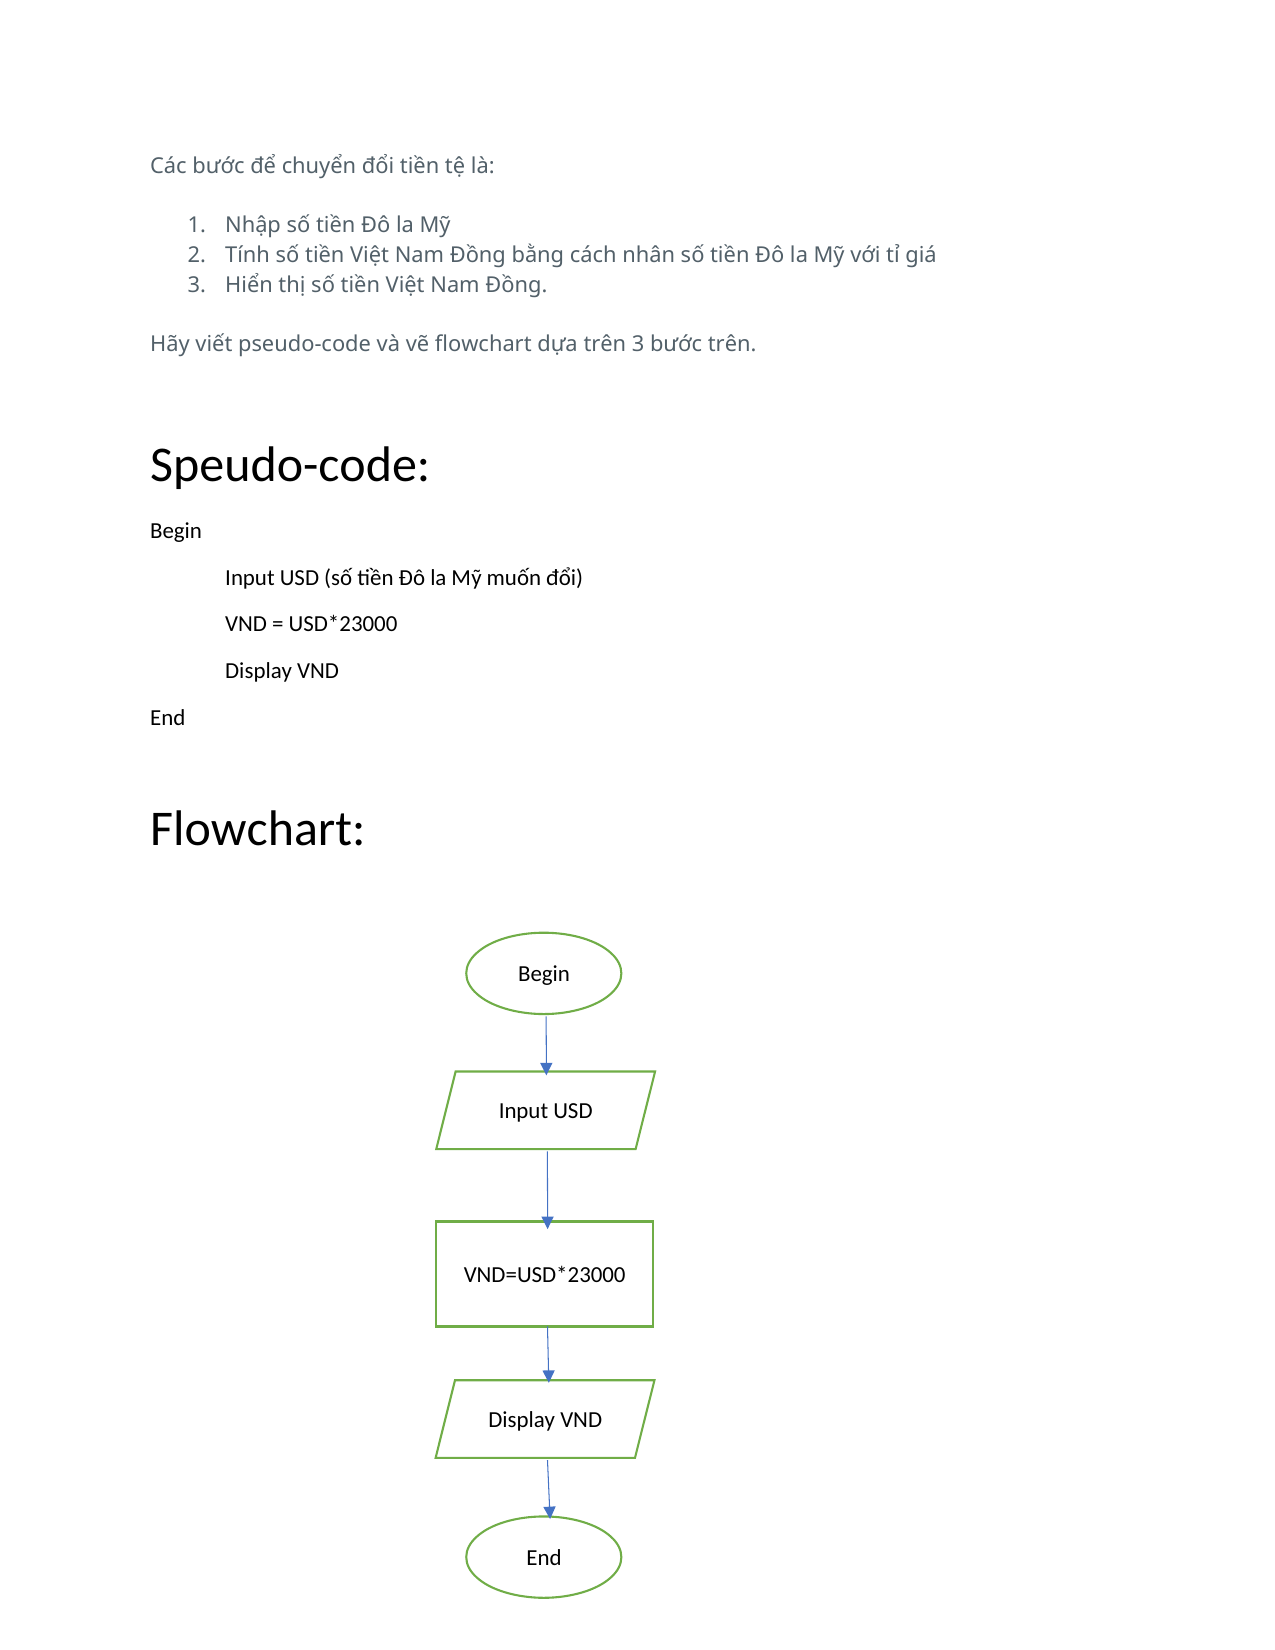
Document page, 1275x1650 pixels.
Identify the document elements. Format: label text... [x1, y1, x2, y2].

list Nhập số tiền Đô la Mỹ [187, 209, 1125, 239]
text Flowchart: [150, 797, 1125, 858]
text VND = USD*23000 [150, 609, 1125, 638]
text Input USD (số tiền Đô la Mỹ muốn đổi) [150, 563, 1125, 591]
text Begin [150, 516, 1125, 544]
text Hãy viết pseudo-code và vẽ flowchart dựa trên 3 bước trên. [150, 327, 1125, 357]
list Hiển thị số tiền Việt Nam Đồng. [187, 268, 1125, 298]
text Display VND [150, 656, 1125, 684]
text Các bước để chuyển đổi tiền tệ là: [150, 150, 1125, 180]
text Speudo-code: [150, 433, 1125, 494]
list Tính số tiền Việt Nam Đồng bằng cách nhân số tiền Đô la Mỹ với tỉ giá [187, 239, 1125, 268]
text End [150, 703, 1125, 731]
